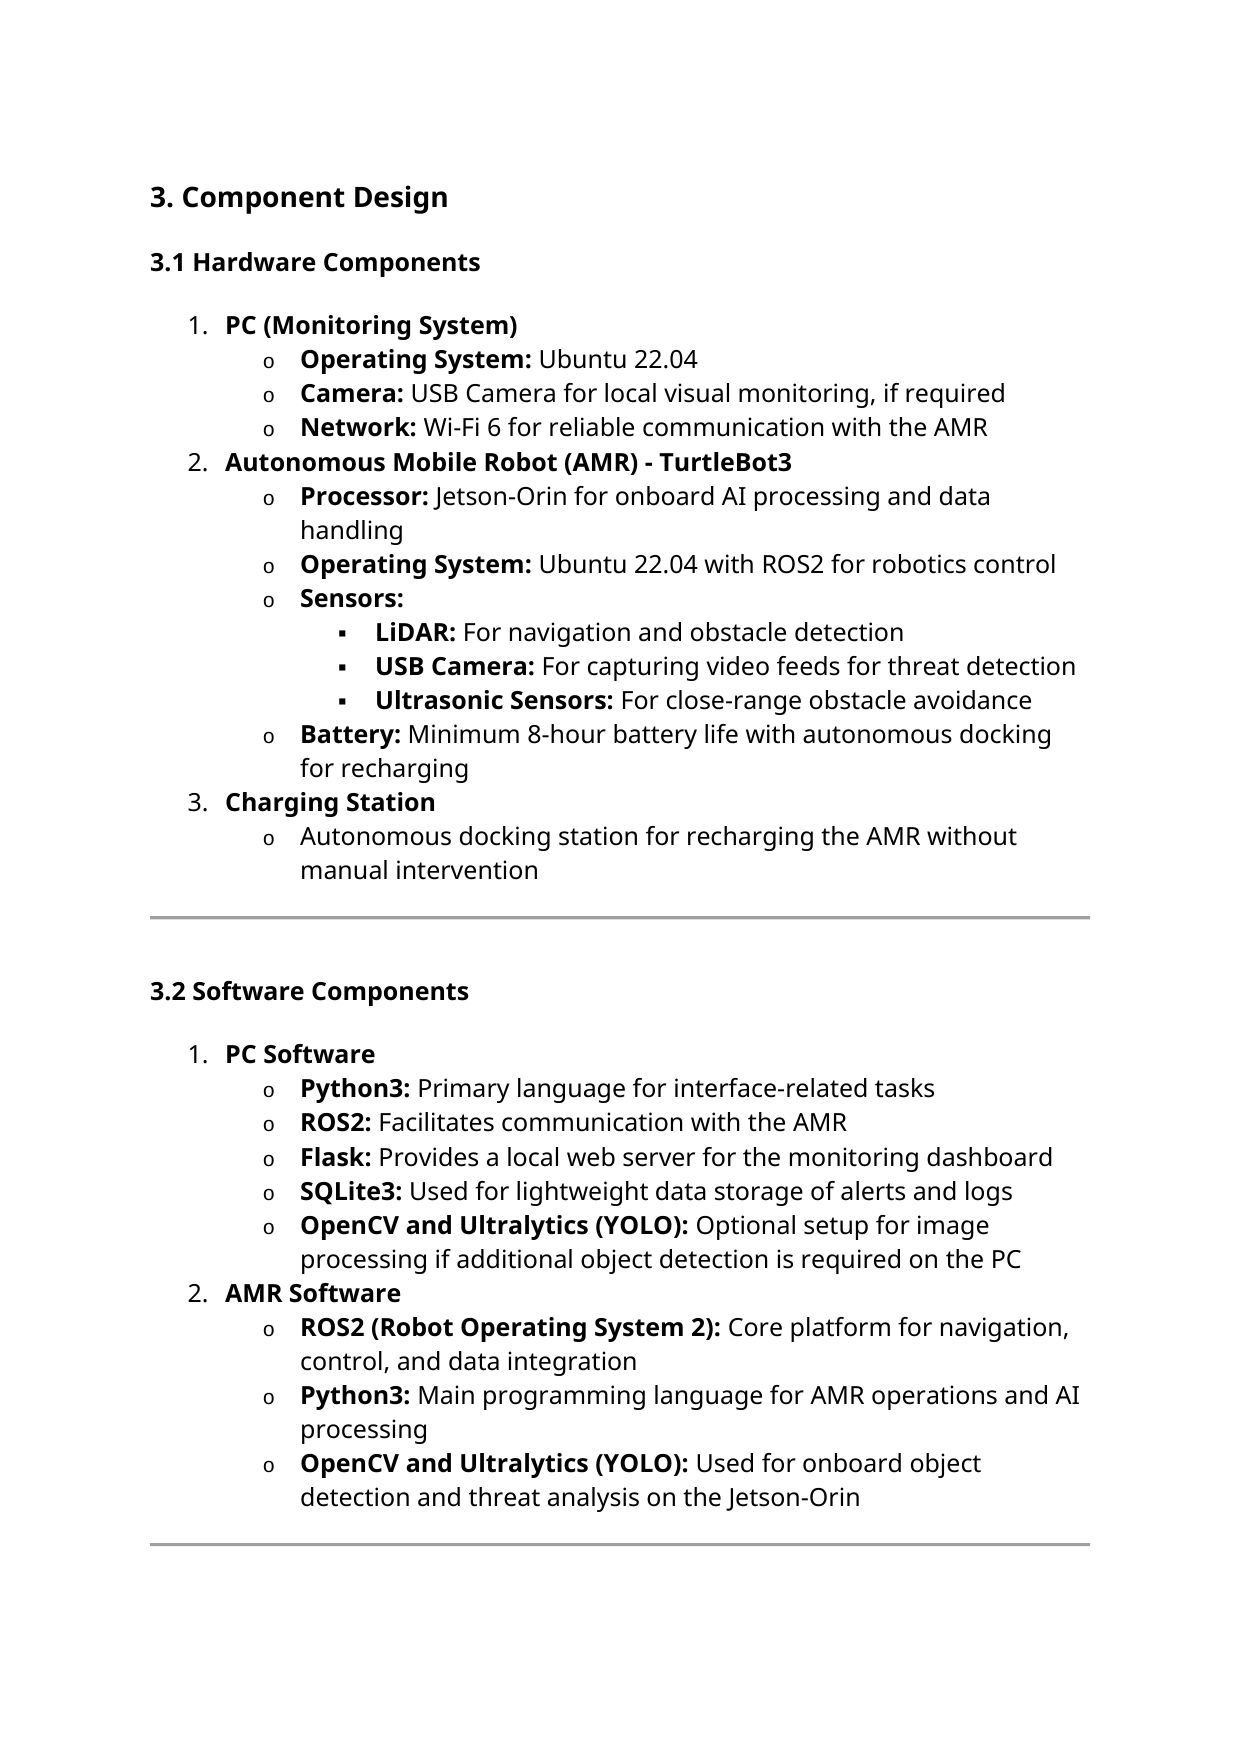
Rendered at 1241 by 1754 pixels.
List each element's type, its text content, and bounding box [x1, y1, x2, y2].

list SQLite3: Used for lightweight data storage of alerts and logs [262, 1173, 1090, 1207]
list Processor: Jetson-Orin for onboard AI processing and data handling [262, 478, 1090, 546]
list Camera: USB Camera for local visual monitoring, if required [262, 376, 1090, 410]
list OpenCV and Ultralytics (YOLO): Used for onboard object detection and threat analysis on the Jetson-Orin [262, 1446, 1090, 1514]
text 3.2 Software Components [150, 974, 1090, 1008]
list Autonomous docking station for recharging the AMR without manual intervention [262, 819, 1090, 887]
list Ultrasonic Sensors: For close-range obstacle avoidance [337, 683, 1090, 717]
list Autonomous Mobile Robot (AMR) - TurtleBot3 [187, 444, 1090, 478]
list Flask: Provides a local web server for the monitoring dashboard [262, 1139, 1090, 1173]
list Battery: Minimum 8-hour battery life with autonomous docking for recharging [262, 717, 1090, 785]
list Python3: Primary language for interface-related tasks [262, 1071, 1090, 1105]
text 3.1 Hardware Components [150, 245, 1090, 279]
text 3. Component Design [150, 177, 1090, 216]
list LiDAR: For navigation and obstacle detection [337, 614, 1090, 648]
list Operating System: Ubuntu 22.04 [262, 342, 1090, 376]
list Operating System: Ubuntu 22.04 with ROS2 for robotics control [262, 546, 1090, 580]
list OpenCV and Ultralytics (YOLO): Optional setup for image processing if additional object detection is required on the PC [262, 1207, 1090, 1275]
list ROS2: Facilitates communication with the AMR [262, 1105, 1090, 1139]
list PC (Monitoring System) [187, 308, 1090, 342]
list Python3: Main programming language for AMR operations and AI processing [262, 1378, 1090, 1446]
list USB Camera: For capturing video feeds for threat detection [337, 648, 1090, 683]
list PC Software [187, 1037, 1090, 1071]
list ROS2 (Robot Operating System 2): Core platform for navigation, control, and data integration [262, 1309, 1090, 1378]
list Sensors: [262, 580, 1090, 614]
list Charging Station [187, 785, 1090, 819]
list Network: Wi-Fi 6 for reliable communication with the AMR [262, 410, 1090, 444]
list AMR Software [187, 1275, 1090, 1309]
